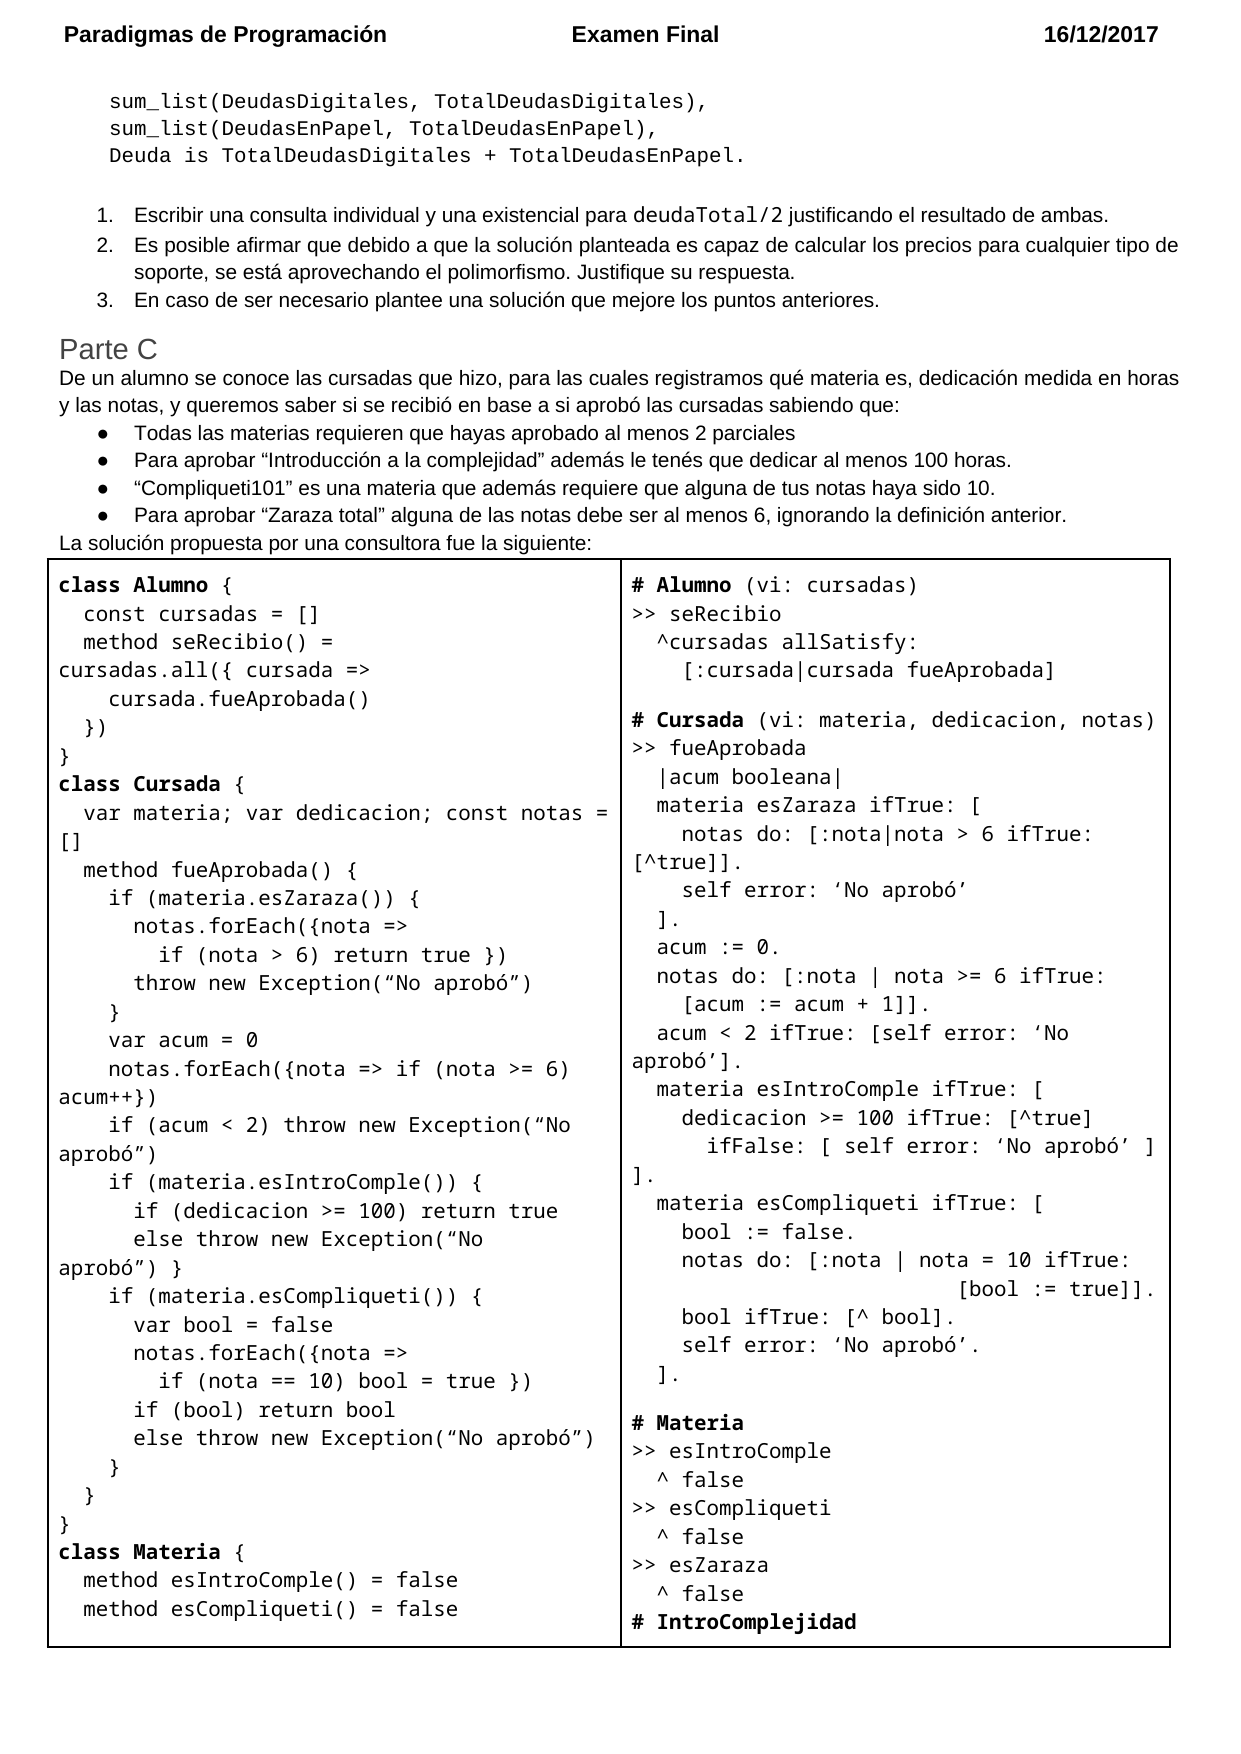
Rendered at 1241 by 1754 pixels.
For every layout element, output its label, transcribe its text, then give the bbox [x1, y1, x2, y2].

list Para aprobar “Zaraza total” alguna de las notas debe ser al menos 6, ignorando la definición anterior. [96, 503, 1181, 527]
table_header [622, 560, 1169, 1646]
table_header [49, 560, 620, 1646]
list Para aprobar “Introducción a la complejidad” además le tenés que dedicar al menos 100 horas. [96, 448, 1181, 472]
text La solución propuesta por una consultora fue la siguiente: [59, 530, 1181, 554]
text sum_list(DeudasEnPapel, TotalDeudasEnPapel), [59, 118, 1181, 142]
text sum_list(DeudasDigitales, TotalDeudasDigitales), [59, 91, 1181, 114]
text Deuda is TotalDeudasDigitales + TotalDeudasEnPapel. [59, 145, 1181, 169]
list Todas las materias requieren que hayas aprobado al menos 2 parciales [96, 420, 1181, 444]
list Es posible afirmar que debido a que la solución planteada es capaz de calcular los precios para cualquier tipo de soporte, se está aprovechando el polimorfismo. Justifique su respuesta. [96, 233, 1181, 284]
list En caso de ser necesario plantee una solución que mejore los puntos anteriores. [96, 288, 1181, 312]
subtitle Parte C [59, 332, 1181, 365]
list “Compliqueti101” es una materia que además requiere que alguna de tus notas haya sido 10. [96, 475, 1181, 499]
list Escribir una consulta individual y una existencial para deudaTotal/2 justificando el resultado de ambas. [96, 200, 1181, 228]
text De un alumno se conoce las cursadas que hizo, para las cuales registramos qué materia es, dedicación medida en horas y las notas, y queremos saber si se recibió en base a si aprobó las cursadas sabiendo que: [59, 365, 1181, 417]
